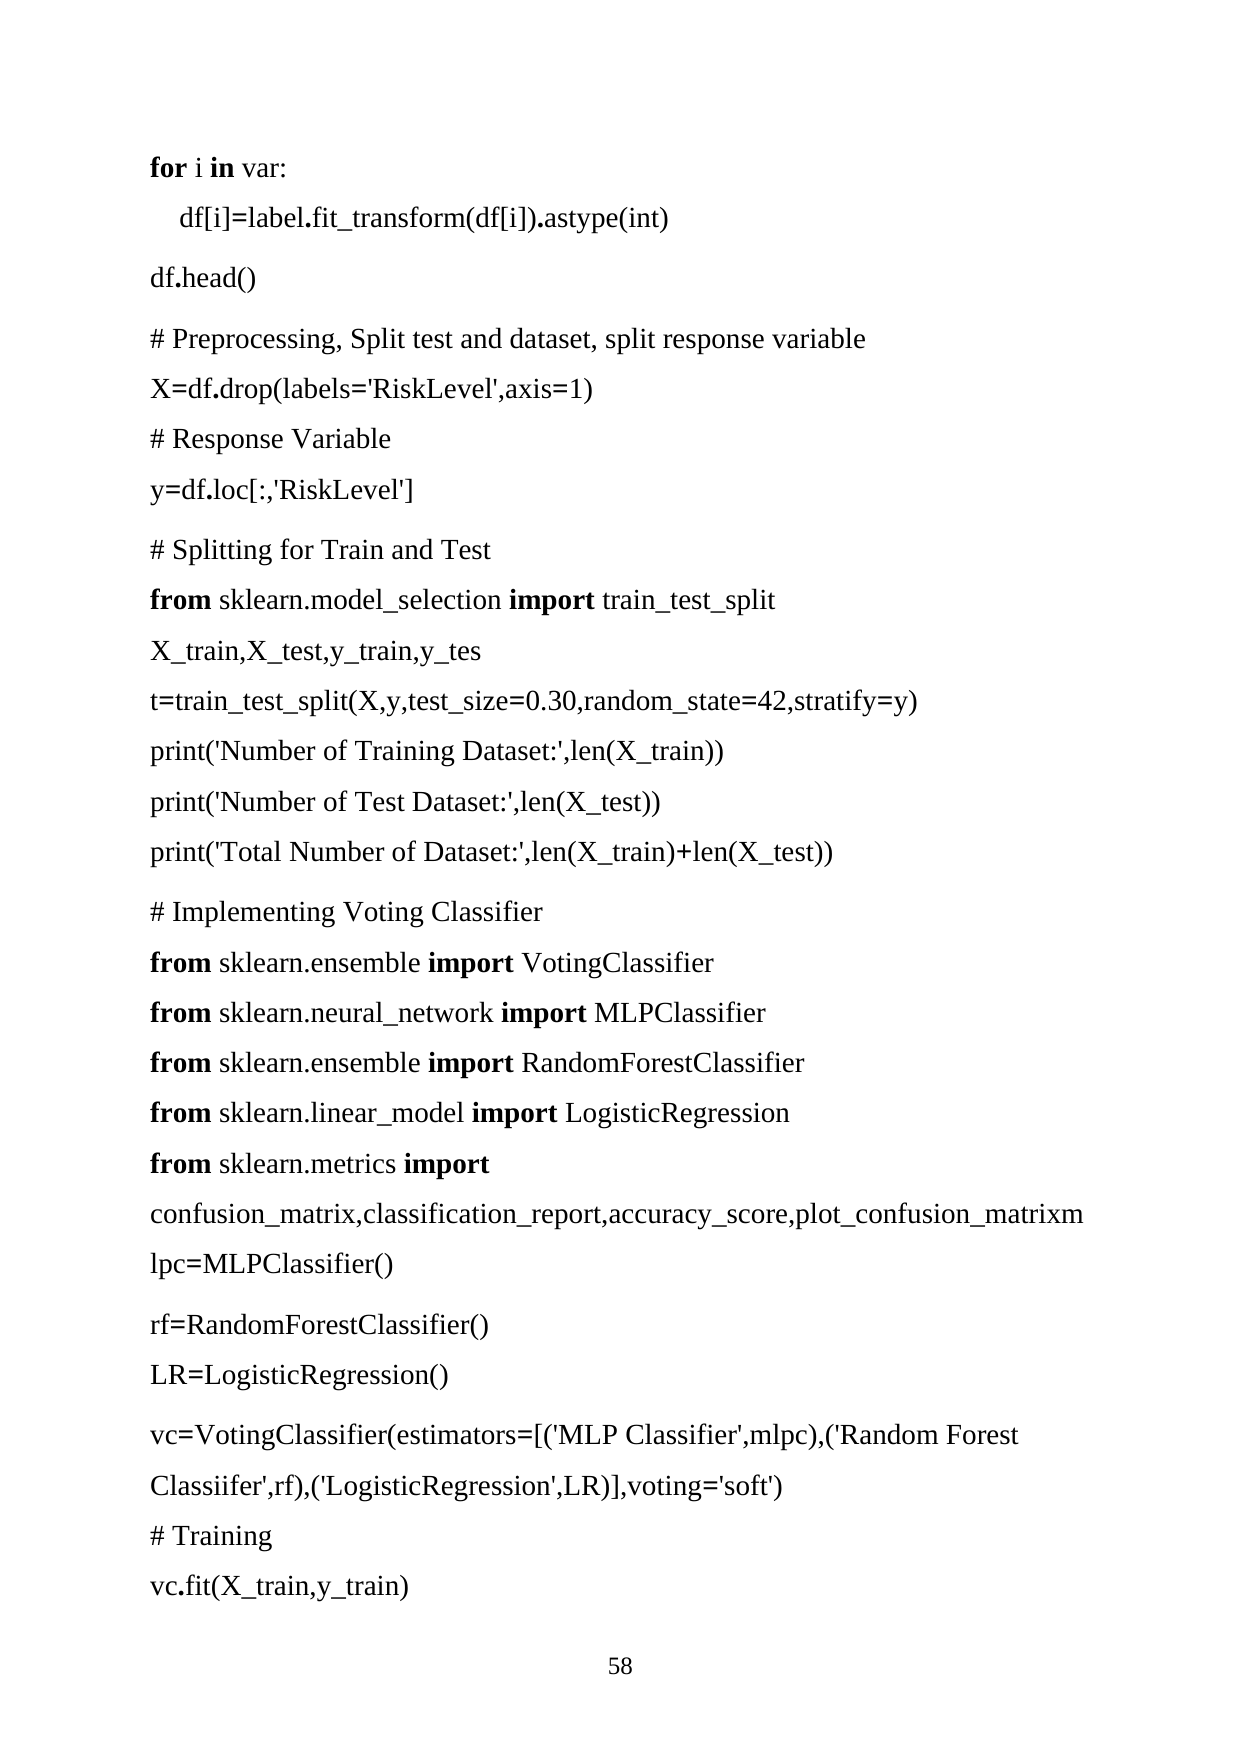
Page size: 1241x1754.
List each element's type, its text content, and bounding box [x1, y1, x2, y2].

text # Implementing Voting Classifier [150, 894, 1090, 928]
text vc.fit(X_train,y_train) [150, 1568, 1090, 1602]
text df[i]=label.fit_transform(df[i]).astype(int) [150, 200, 1090, 234]
text # Splitting for Train and Test [150, 532, 1090, 566]
text # Preprocessing, Split test and dataset, split response variable [150, 321, 1090, 354]
text vc=VotingClassifier(estimators=[('MLP Classifier',mlpc),('Random Forest Classiifer',rf),('LogisticRegression',LR)],voting='soft') [150, 1417, 1090, 1501]
text from sklearn.ensemble import RandomForestClassifier [150, 1045, 1090, 1079]
text LR=LogisticRegression() [150, 1357, 1090, 1391]
text print('Number of Test Dataset:',len(X_test)) [150, 784, 1090, 817]
text print('Total Number of Dataset:',len(X_train)+len(X_test)) [150, 834, 1090, 868]
text y=df.loc[:,'RiskLevel'] [150, 472, 1090, 505]
text X_train,X_test,y_train,y_test=train_test_split(X,y,test_size=0.30,random_state=42,stratify=y) [150, 633, 1090, 717]
text rf=RandomForestClassifier() [150, 1307, 1090, 1340]
text from sklearn.neural_network import MLPClassifier [150, 995, 1090, 1028]
text from sklearn.metrics import confusion_matrix,classification_report,accuracy_score,plot_confusion_matrixmlpc=MLPClassifier() [150, 1146, 1090, 1280]
text # Response Variable [150, 422, 1090, 455]
text from sklearn.linear_model import LogisticRegression [150, 1096, 1090, 1129]
text df.head() [150, 261, 1090, 294]
text for i in var: [150, 150, 1090, 183]
text from sklearn.model_selection import train_test_split [150, 582, 1090, 616]
text # Training [150, 1518, 1090, 1552]
text X=df.drop(labels='RiskLevel',axis=1) [150, 371, 1090, 405]
text from sklearn.ensemble import VotingClassifier [150, 945, 1090, 978]
text print('Number of Training Dataset:',len(X_train)) [150, 733, 1090, 767]
